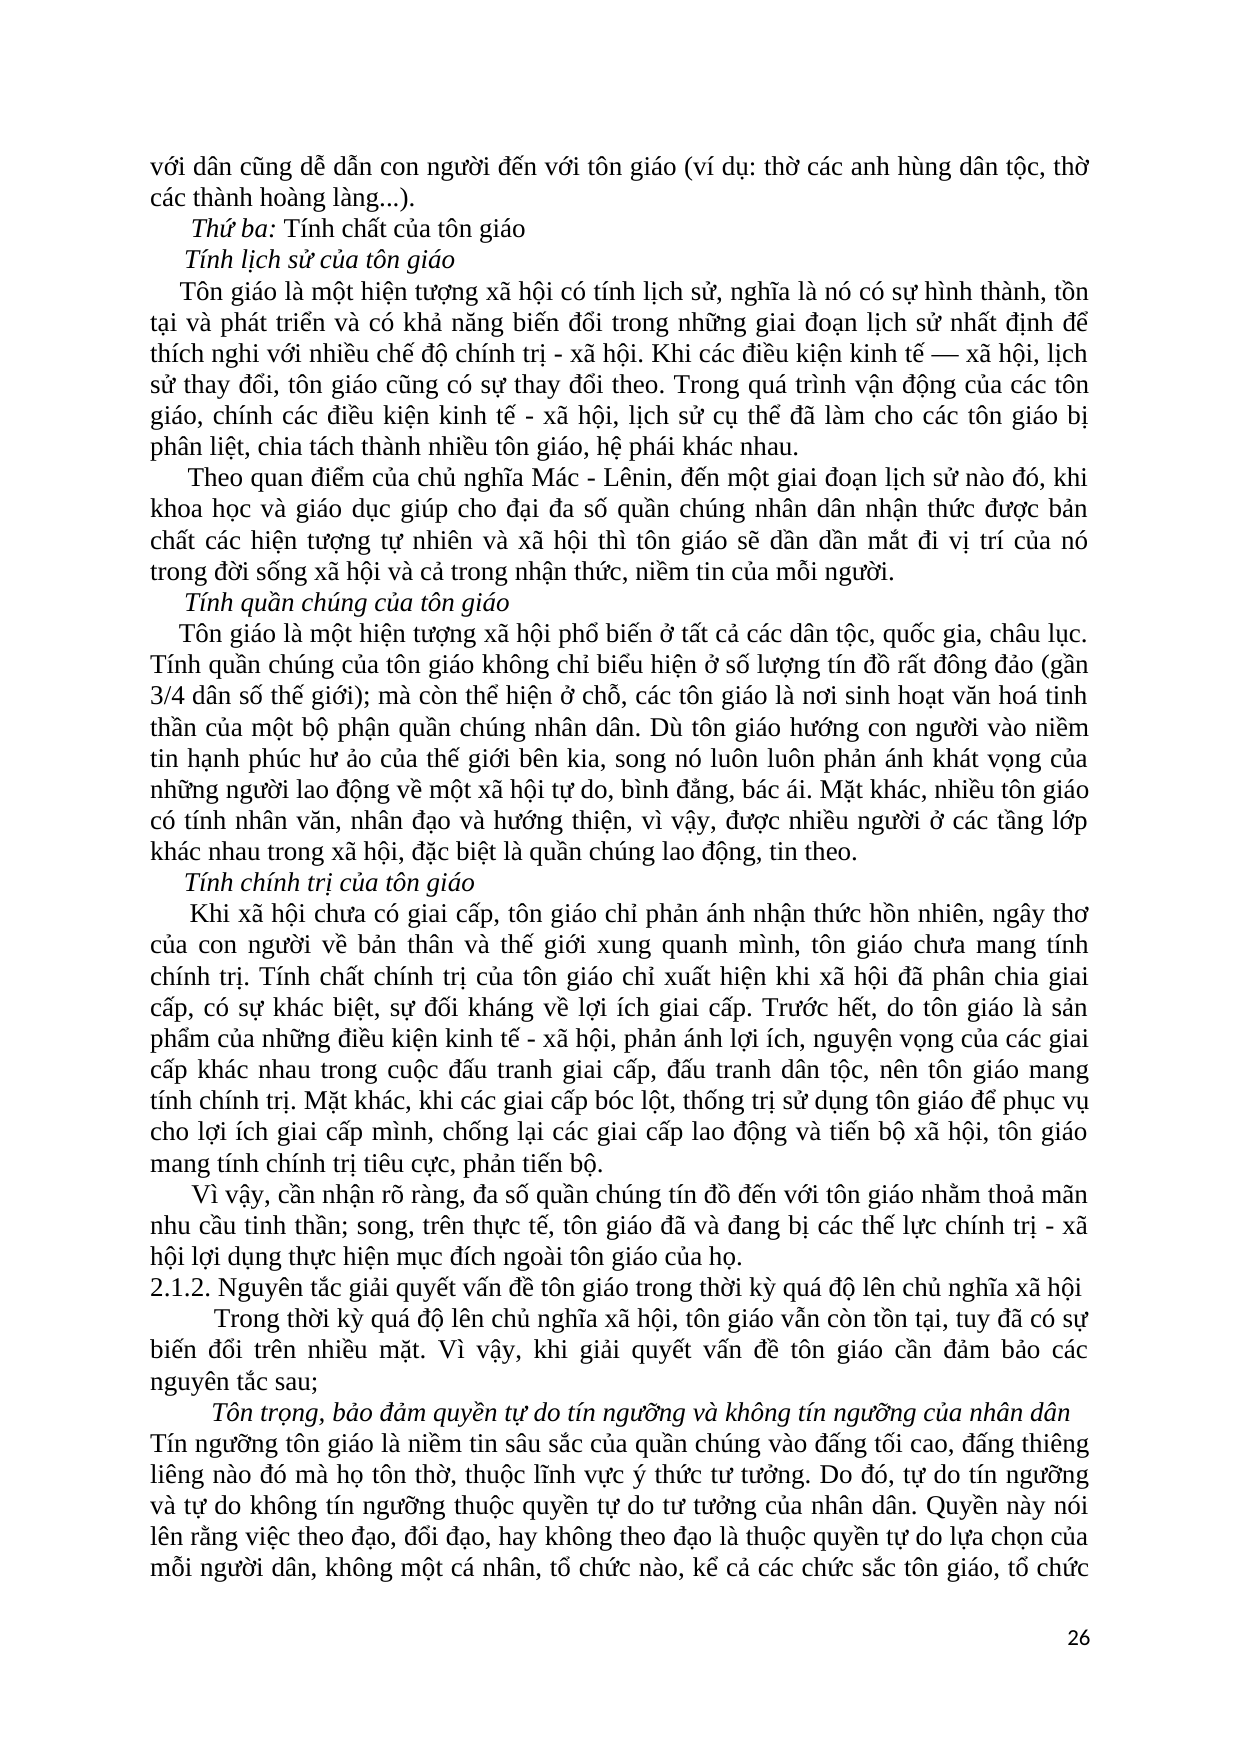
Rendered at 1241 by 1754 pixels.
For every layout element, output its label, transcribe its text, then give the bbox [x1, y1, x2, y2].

text Trong thời kỳ quá độ lên chủ nghĩa xã hội, tôn giáo vẫn còn tồn tại, tuy đã có sự biến đổi trên nhiều mặt. Vì vậy, khi giải quyết vấn đề tôn giáo cần đảm bảo các nguyên tắc sau; [150, 1302, 1090, 1396]
text Tính chính trị của tôn giáo [150, 866, 1090, 897]
text Tôn giáo là một hiện tượng xã hội phổ biến ở tất cả các dân tộc, quốc gia, châu lục. Tính quần chúng của tôn giáo không chỉ biểu hiện ở số lượng tín đồ rất đông đảo (gần 3/4 dân số thế giới); mà còn thể hiện ở chỗ, các tôn giáo là nơi sinh hoạt văn hoá tinh thần của một bộ phận quần chúng nhân dân. Dù tôn giáo hướng con người vào niềm tin hạnh phúc hư ảo của thế giới bên kia, song nó luôn luôn phản ánh khát vọng của những người lao động về một xã hội tự do, bình đẳng, bác ái. Mặt khác, nhiều tôn giáo có tính nhân văn, nhân đạo và hướng thiện, vì vậy, được nhiều người ở các tầng lớp khác nhau trong xã hội, đặc biệt là quần chúng lao động, tin theo. [150, 617, 1090, 866]
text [150, 1427, 1090, 1583]
text 2.1.2. Nguyên tắc giải quyết vấn đề tôn giáo trong thời kỳ quá độ lên chủ nghĩa xã hội [150, 1271, 1090, 1302]
text Thứ ba: Tính chất của tôn giáo [150, 212, 1090, 243]
text Tính lịch sử của tôn giáo [150, 243, 1090, 274]
text Khi xã hội chưa có giai cấp, tôn giáo chỉ phản ánh nhận thức hồn nhiên, ngây thơ của con người về bản thân và thế giới xung quanh mình, tôn giáo chưa mang tính chính trị. Tính chất chính trị của tôn giáo chỉ xuất hiện khi xã hội đã phân chia giai cấp, có sự khác biệt, sự đối kháng về lợi ích giai cấp. Trước hết, do tôn giáo là sản phẩm của những điều kiện kinh tế - xã hội, phản ánh lợi ích, nguyện vọng của các giai cấp khác nhau trong cuộc đấu tranh giai cấp, đấu tranh dân tộc, nên tôn giáo mang tính chính trị. Mặt khác, khi các giai cấp bóc lột, thống trị sử dụng tôn giáo để phục vụ cho lợi ích giai cấp mình, chống lại các giai cấp lao động và tiến bộ xã hội, tôn giáo mang tính chính trị tiêu cực, phản tiến bộ. [150, 897, 1090, 1178]
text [150, 150, 1090, 212]
text Theo quan điểm của chủ nghĩa Mác - Lênin, đến một giai đoạn lịch sử nào đó, khi khoa học và giáo dục giúp cho đại đa số quần chúng nhân dân nhận thức được bản chất các hiện tượng tự nhiên và xã hội thì tôn giáo sẽ dần dần mắt đi vị trí của nó trong đời sống xã hội và cả trong nhận thức, niềm tin của mỗi người. [150, 461, 1090, 586]
text Tính quần chúng của tôn giáo [150, 586, 1090, 617]
text Tôn trọng, bảo đảm quyền tự do tín ngưỡng và không tín ngưỡng của nhân dân [150, 1396, 1090, 1427]
text Vì vậy, cần nhận rõ ràng, đa số quần chúng tín đồ đến với tôn giáo nhằm thoả mãn nhu cầu tinh thần; song, trên thực tế, tôn giáo đã và đang bị các thế lực chính trị - xã hội lợi dụng thực hiện mục đích ngoài tôn giáo của họ. [150, 1178, 1090, 1271]
text Tôn giáo là một hiện tượng xã hội có tính lịch sử, nghĩa là nó có sự hình thành, tồn tại và phát triển và có khả năng biến đổi trong những giai đoạn lịch sử nhất định để thích nghi với nhiều chế độ chính trị - xã hội. Khi các điều kiện kinh tế — xã hội, lịch sử thay đổi, tôn giáo cũng có sự thay đổi theo. Trong quá trình vận động của các tôn giáo, chính các điều kiện kinh tế - xã hội, lịch sử cụ thể đã làm cho các tôn giáo bị phân liệt, chia tách thành nhiều tôn giáo, hệ phái khác nhau. [150, 274, 1090, 461]
